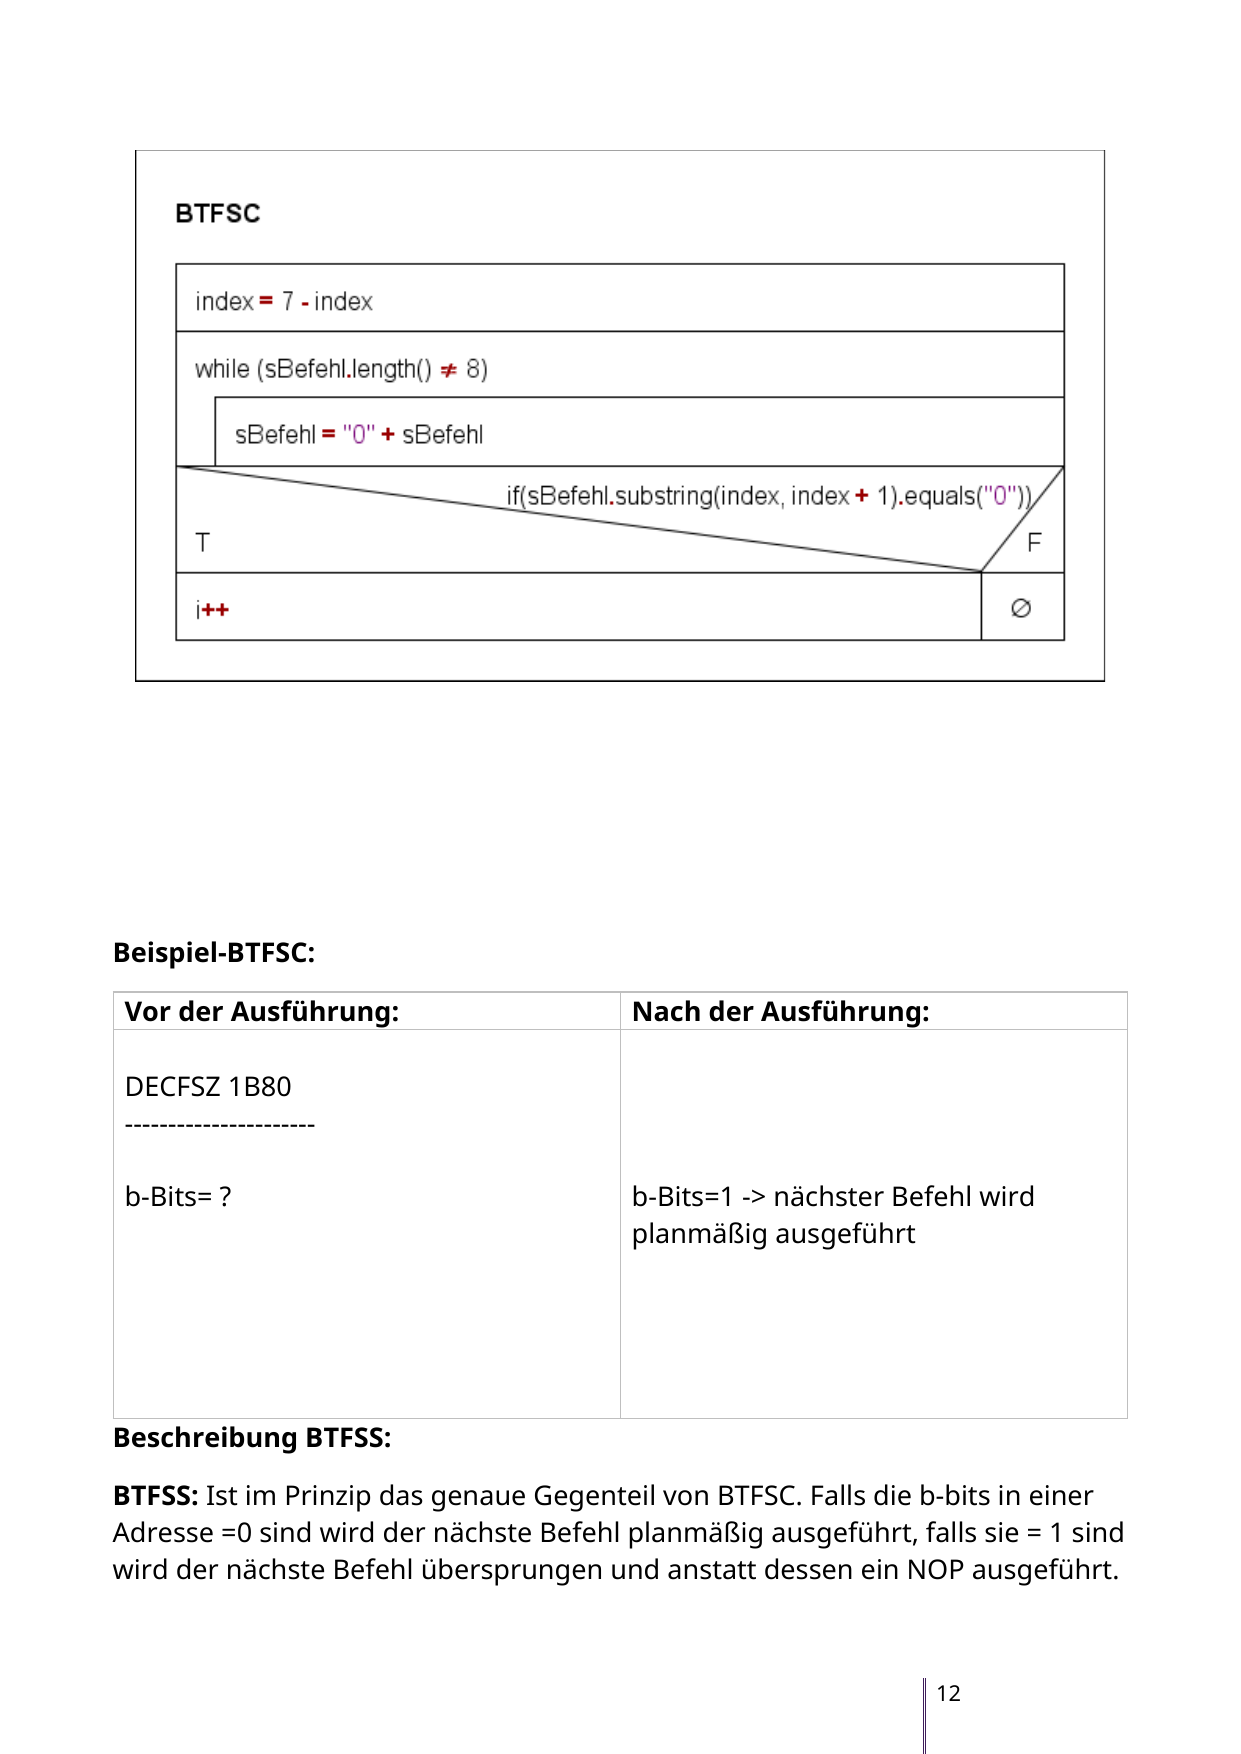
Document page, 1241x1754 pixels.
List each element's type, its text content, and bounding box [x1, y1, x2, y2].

text Beispiel-BTFSC: [112, 934, 1128, 971]
table_header Vor der Ausführung: [114, 993, 620, 1029]
table_cell b-Bits=1 -> nächster Befehl wird planmäßig ausgeführt [621, 1030, 1127, 1418]
table_header Nach der Ausführung: [621, 993, 1127, 1029]
picture [135, 150, 1105, 682]
text Beschreibung BTFSS: [112, 1419, 1128, 1456]
table_cell DECFSZ 1B80 ---------------------- b-Bits= ? [114, 1030, 620, 1418]
